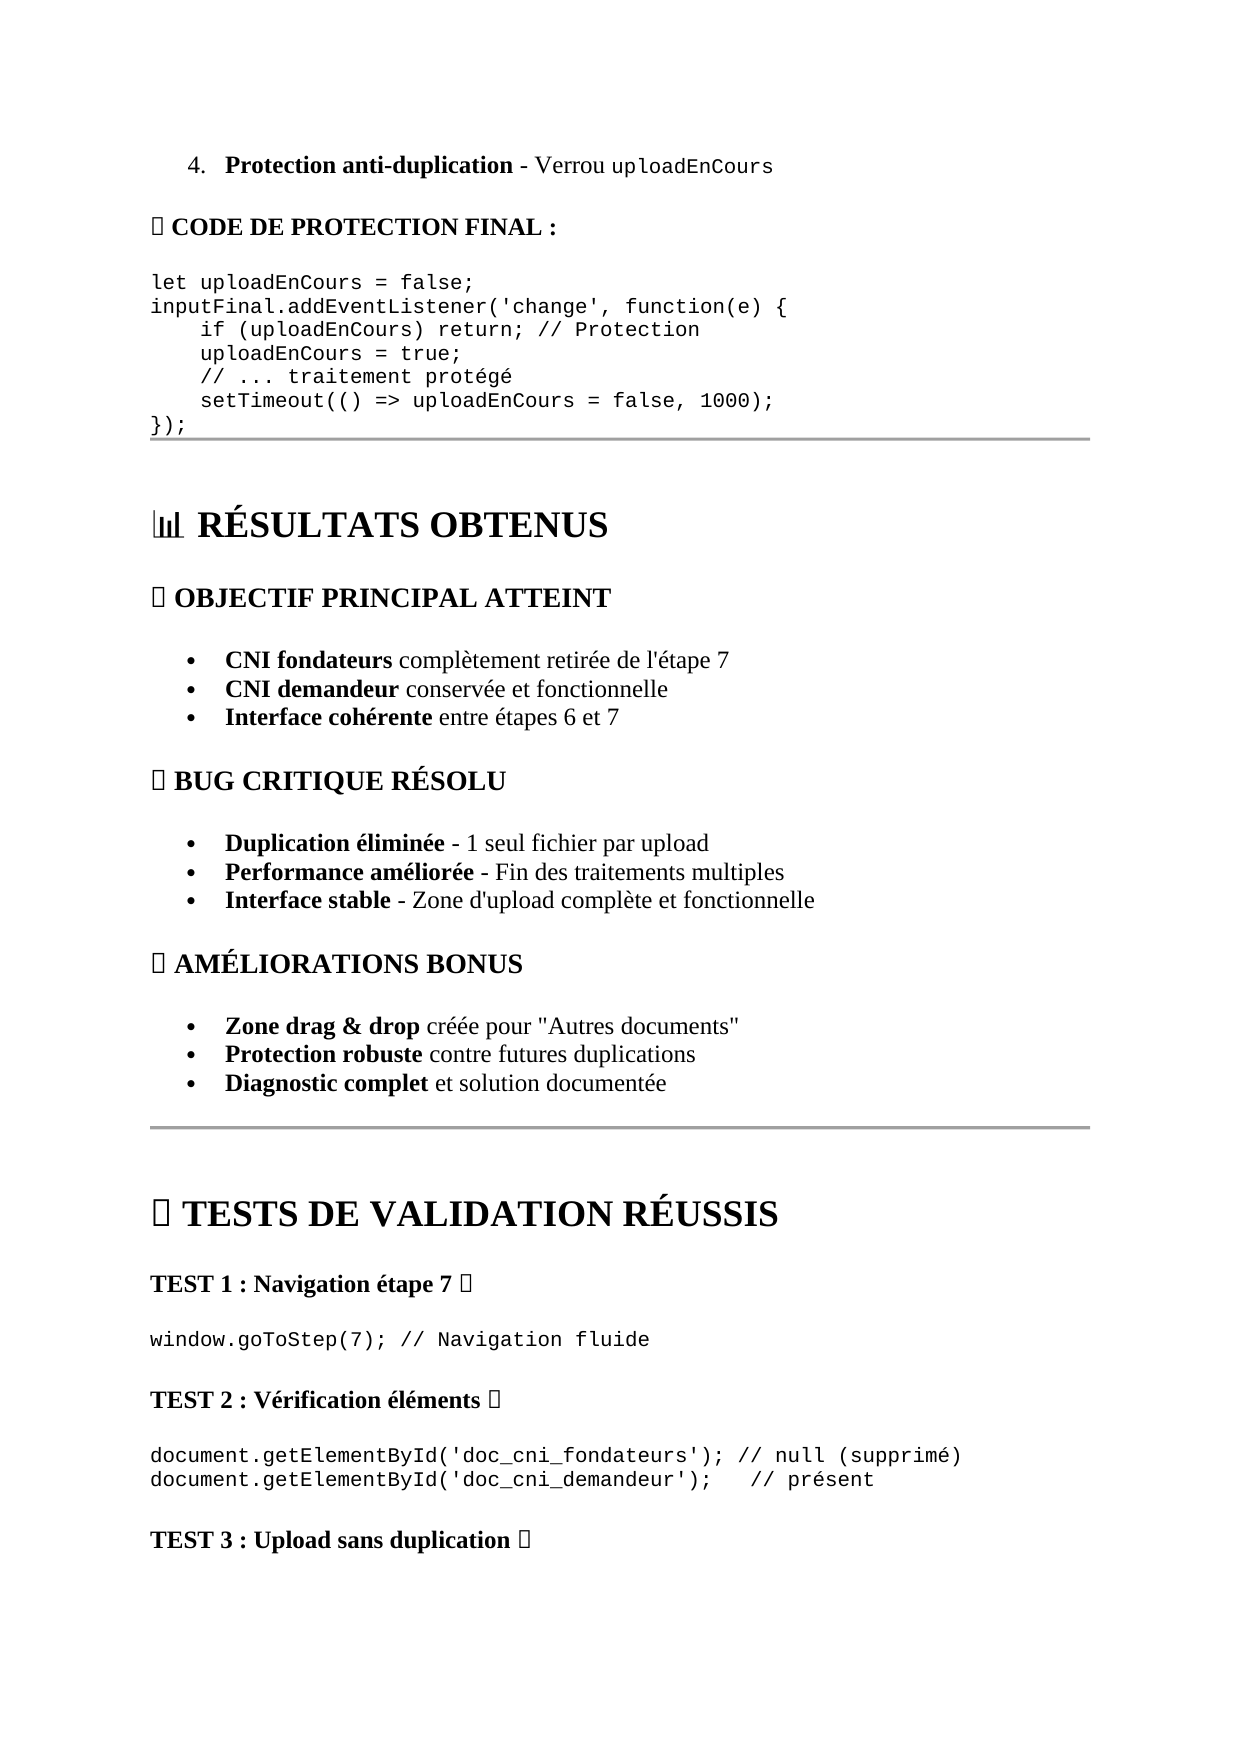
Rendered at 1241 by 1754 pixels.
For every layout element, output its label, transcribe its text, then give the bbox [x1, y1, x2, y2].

text if (uploadEnCours) return; // Protection [150, 319, 1090, 343]
text let uploadEnCours = false; [150, 272, 1090, 296]
text }); [150, 414, 1090, 437]
text ✅ BUG CRITIQUE RÉSOLU [150, 760, 1090, 799]
list Zone drag & drop créée pour "Autres documents" [187, 1011, 1090, 1039]
list Interface cohérente entre étapes 6 et 7 [187, 702, 1090, 731]
text ✅ AMÉLIORATIONS BONUS [150, 943, 1090, 982]
list Protection robuste contre futures duplications [187, 1039, 1090, 1068]
text uploadEnCours = true; [150, 343, 1090, 367]
text window.goToStep(7); // Navigation fluide [150, 1329, 1090, 1353]
text TEST 1 : Navigation étape 7 ✅ [150, 1266, 1090, 1300]
text TEST 2 : Vérification éléments ✅ [150, 1382, 1090, 1416]
list Protection anti-duplication - Verrou uploadEnCours [187, 150, 1090, 179]
text inputFinal.addEventListener('change', function(e) { [150, 296, 1090, 319]
list Interface stable - Zone d'upload complète et fonctionnelle [187, 885, 1090, 914]
list CNI fondateurs complètement retirée de l'étape 7 [187, 645, 1090, 674]
text // ... traitement protégé [150, 367, 1090, 390]
text 📊 RÉSULTATS OBTENUS [150, 497, 1090, 548]
text 🧪 TESTS DE VALIDATION RÉUSSIS [150, 1186, 1090, 1237]
text ✅ OBJECTIF PRINCIPAL ATTEINT [150, 577, 1090, 616]
text TEST 3 : Upload sans duplication ✅ [150, 1522, 1090, 1556]
text document.getElementById('doc_cni_fondateurs'); // null (supprimé) [150, 1445, 1090, 1469]
text 📝 CODE DE PROTECTION FINAL : [150, 209, 1090, 243]
list Duplication éliminée - 1 seul fichier par upload [187, 828, 1090, 857]
list Performance améliorée - Fin des traitements multiples [187, 857, 1090, 885]
list CNI demandeur conservée et fonctionnelle [187, 674, 1090, 702]
text document.getElementById('doc_cni_demandeur'); // présent [150, 1469, 1090, 1493]
text setTimeout(() => uploadEnCours = false, 1000); [150, 390, 1090, 414]
list Diagnostic complet et solution documentée [187, 1068, 1090, 1097]
